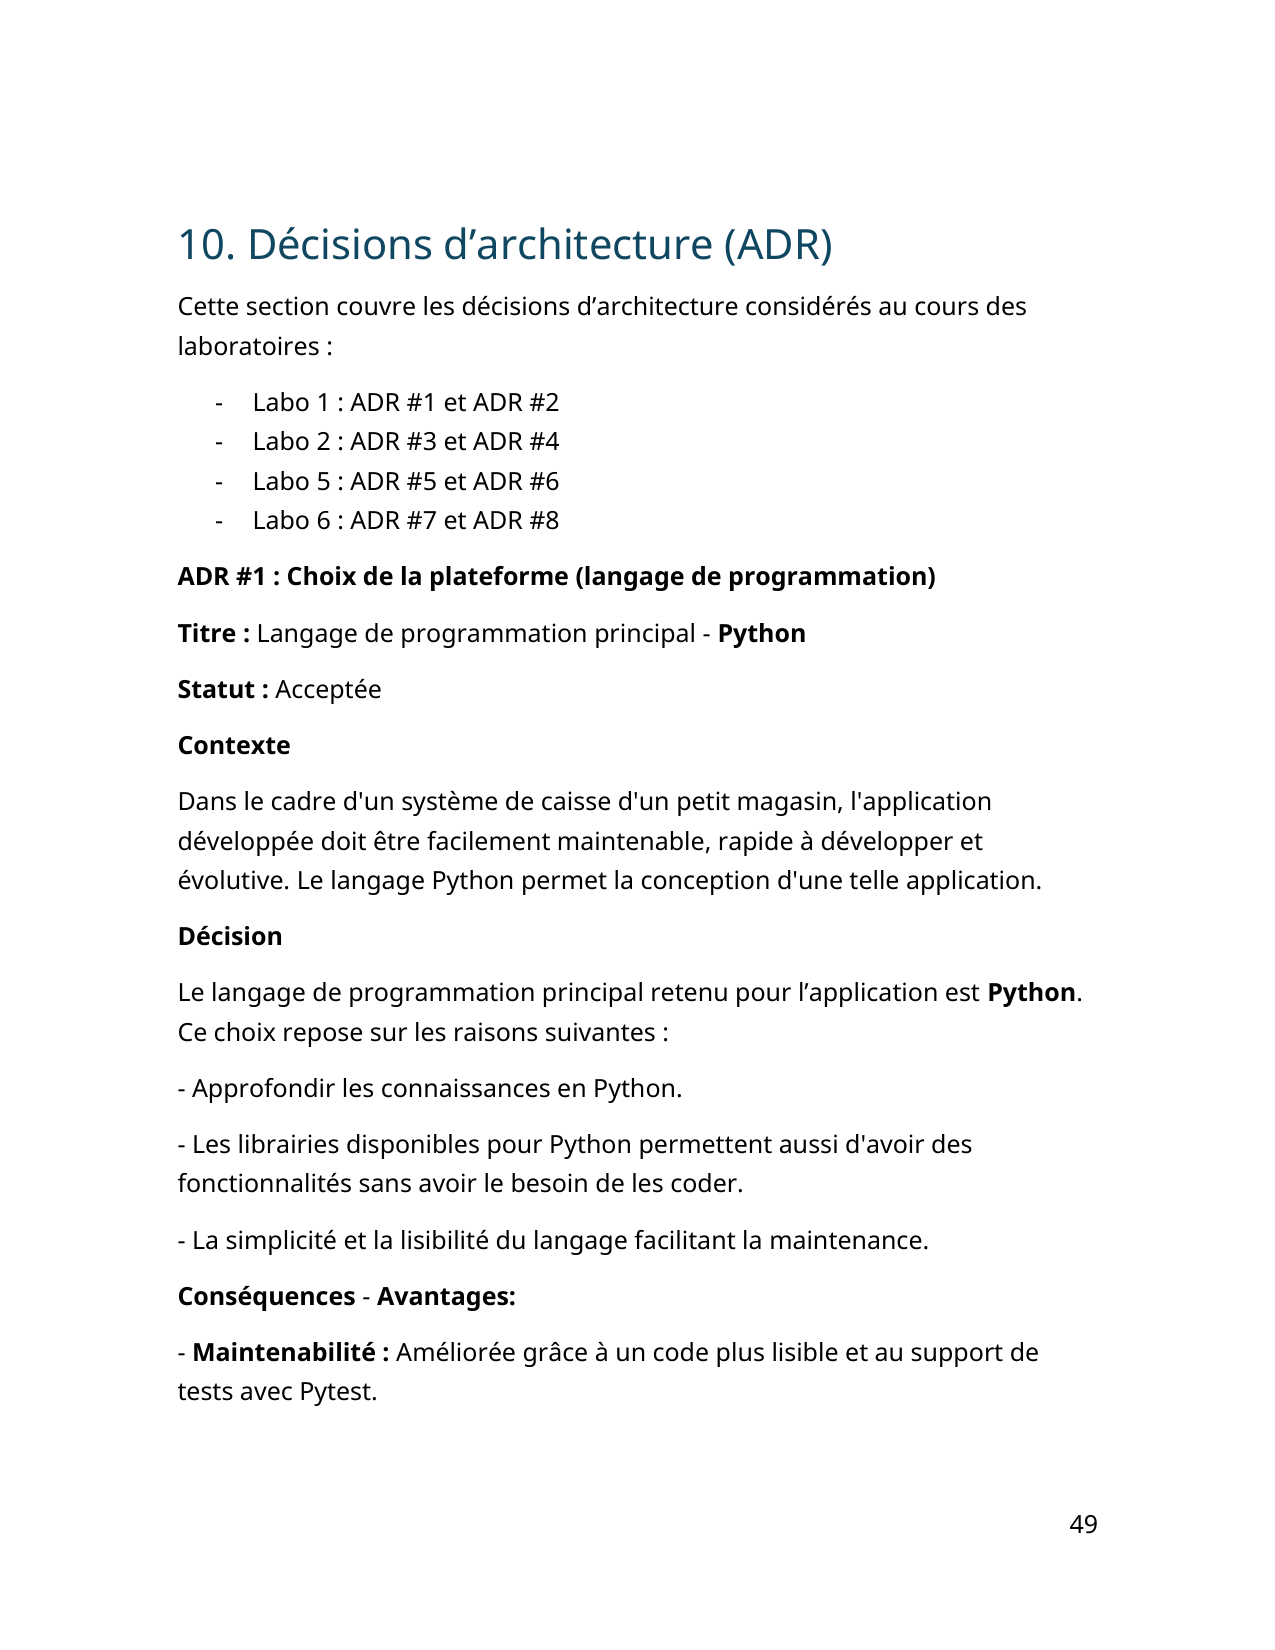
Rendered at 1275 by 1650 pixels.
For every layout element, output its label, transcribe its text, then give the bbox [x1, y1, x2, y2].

text - Approfondir les connaissances en Python. [177, 1071, 1098, 1104]
text Le langage de programmation principal retenu pour l’application est Python. Ce choix repose sur les raisons suivantes : [177, 975, 1098, 1048]
text Cette section couvre les décisions d’architecture considérés au cours des laboratoires : [177, 289, 1098, 362]
list Labo 5 : ADR #5 et ADR #6 [215, 463, 1098, 497]
subtitle 10. Décisions d’architecture (ADR) [177, 215, 1098, 271]
text Conséquences - Avantages: [177, 1278, 1098, 1312]
list Labo 1 : ADR #1 et ADR #2 [215, 384, 1098, 418]
text - Les librairies disponibles pour Python permettent aussi d'avoir des fonctionnalités sans avoir le besoin de les coder. [177, 1127, 1098, 1200]
text ADR #1 : Choix de la plateforme (langage de programmation) [177, 559, 1098, 593]
text Décision [177, 919, 1098, 953]
list Labo 6 : ADR #7 et ADR #8 [215, 503, 1098, 537]
text - La simplicité et la lisibilité du langage facilitant la maintenance. [177, 1222, 1098, 1256]
text Statut : Acceptée [177, 671, 1098, 705]
text Contexte [177, 727, 1098, 762]
list Labo 2 : ADR #3 et ADR #4 [215, 424, 1098, 458]
text Titre : Langage de programmation principal - Python [177, 615, 1098, 649]
text Dans le cadre d'un système de caisse d'un petit magasin, l'application développée doit être facilement maintenable, rapide à développer et évolutive. Le langage Python permet la conception d'une telle application. [177, 784, 1098, 897]
text - Maintenabilité : Améliorée grâce à un code plus lisible et au support de tests avec Pytest. [177, 1334, 1098, 1408]
